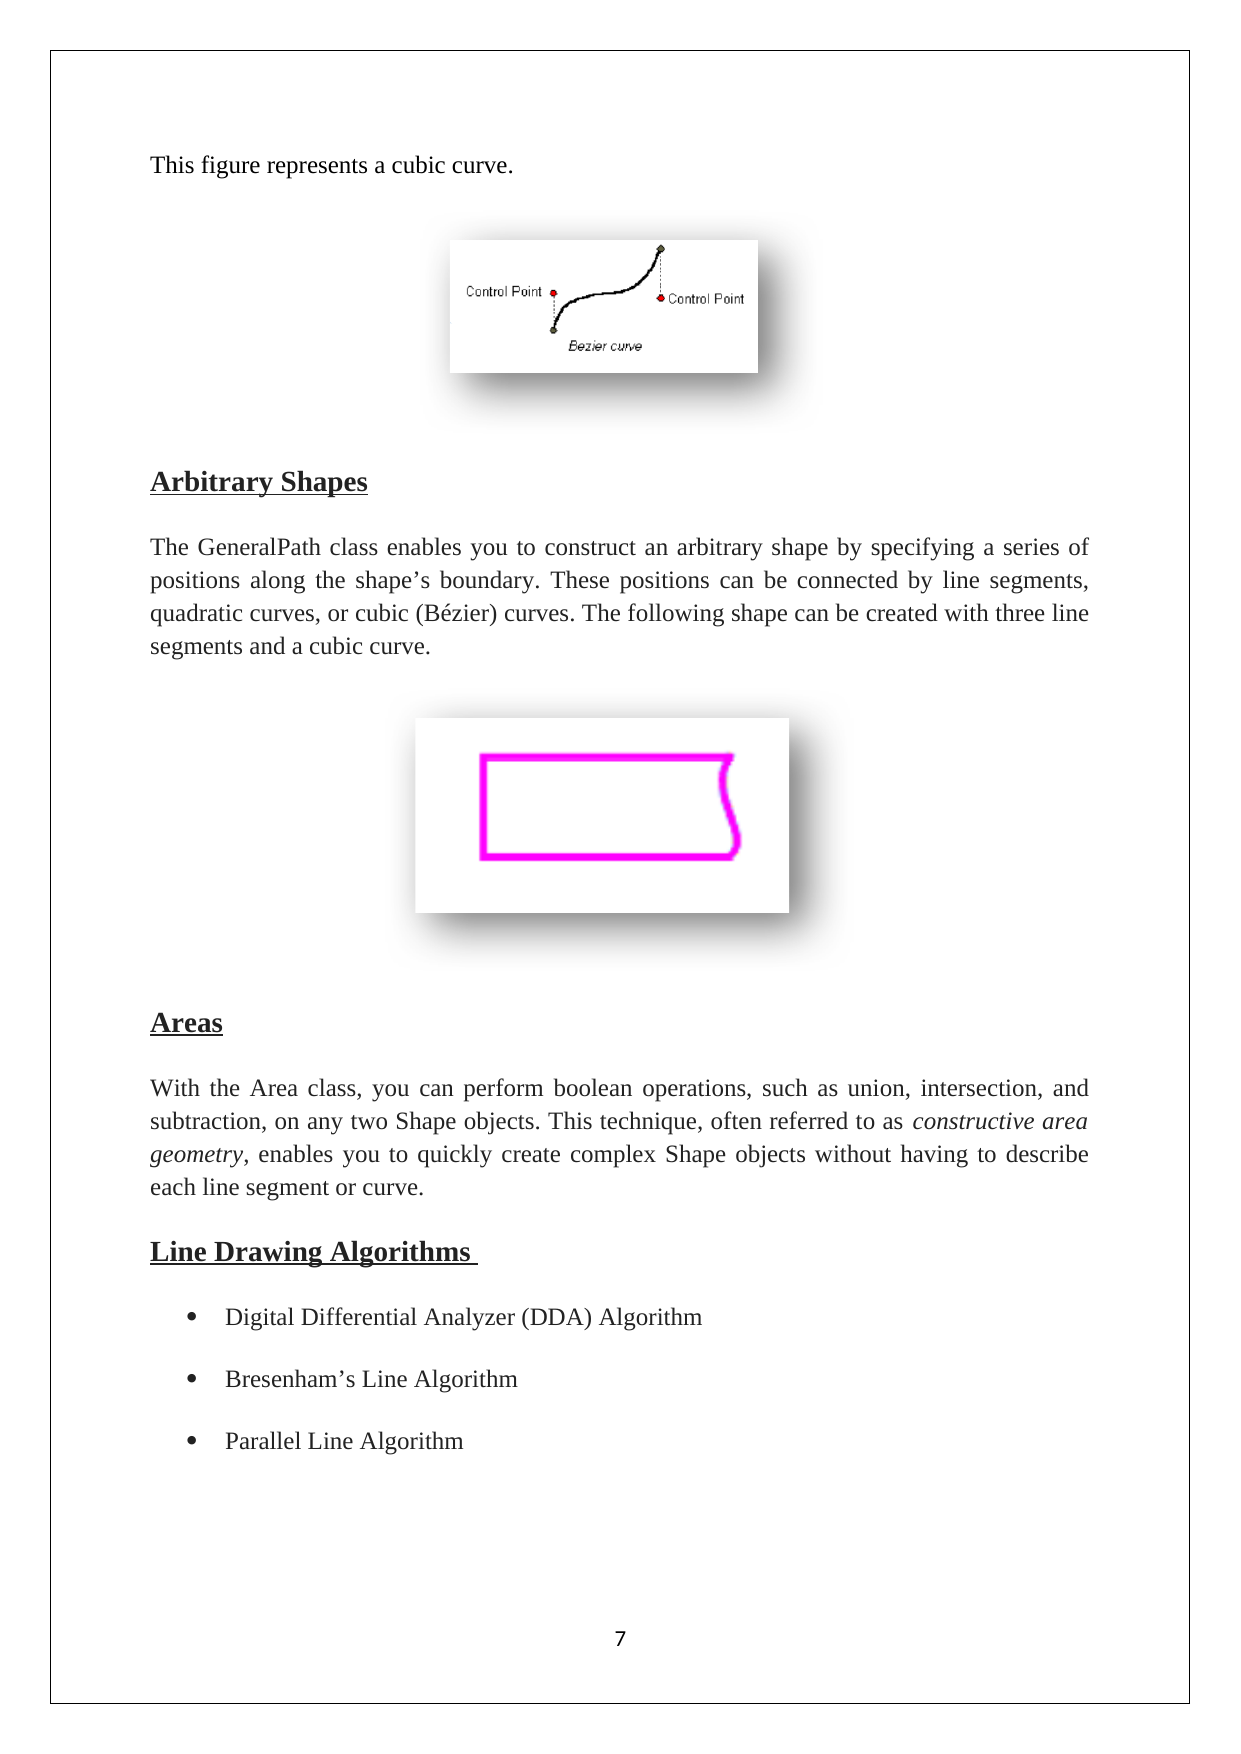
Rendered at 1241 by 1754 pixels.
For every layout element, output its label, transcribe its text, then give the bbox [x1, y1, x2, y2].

text With the Area class, you can perform boolean operations, such as union, intersection, and subtraction, on any two Shape objects. This technique, often referred to as constructive area geometry, enables you to quickly create complex Shape objects without having to describe each line segment or curve. [150, 1073, 1090, 1201]
text Arbitrary Shapes [150, 464, 1090, 498]
text Areas [150, 1005, 1090, 1039]
picture [415, 718, 790, 913]
text Line Drawing Algorithms [150, 1234, 1090, 1268]
list Bresenham’s Line Algorithm [187, 1364, 1090, 1393]
text The GeneralPath class enables you to construct an arbitrary shape by specifying a series of positions along the shape’s boundary. These positions can be connected by line segments, quadratic curves, or cubic (Bézier) curves. The following shape can be created with three line segments and a cubic curve. [150, 532, 1090, 660]
text This figure represents a cubic curve. [150, 150, 1090, 179]
picture [449, 240, 758, 373]
list Digital Differential Analyzer (DDA) Algorithm [187, 1302, 1090, 1331]
list Parallel Line Algorithm [187, 1426, 1090, 1455]
